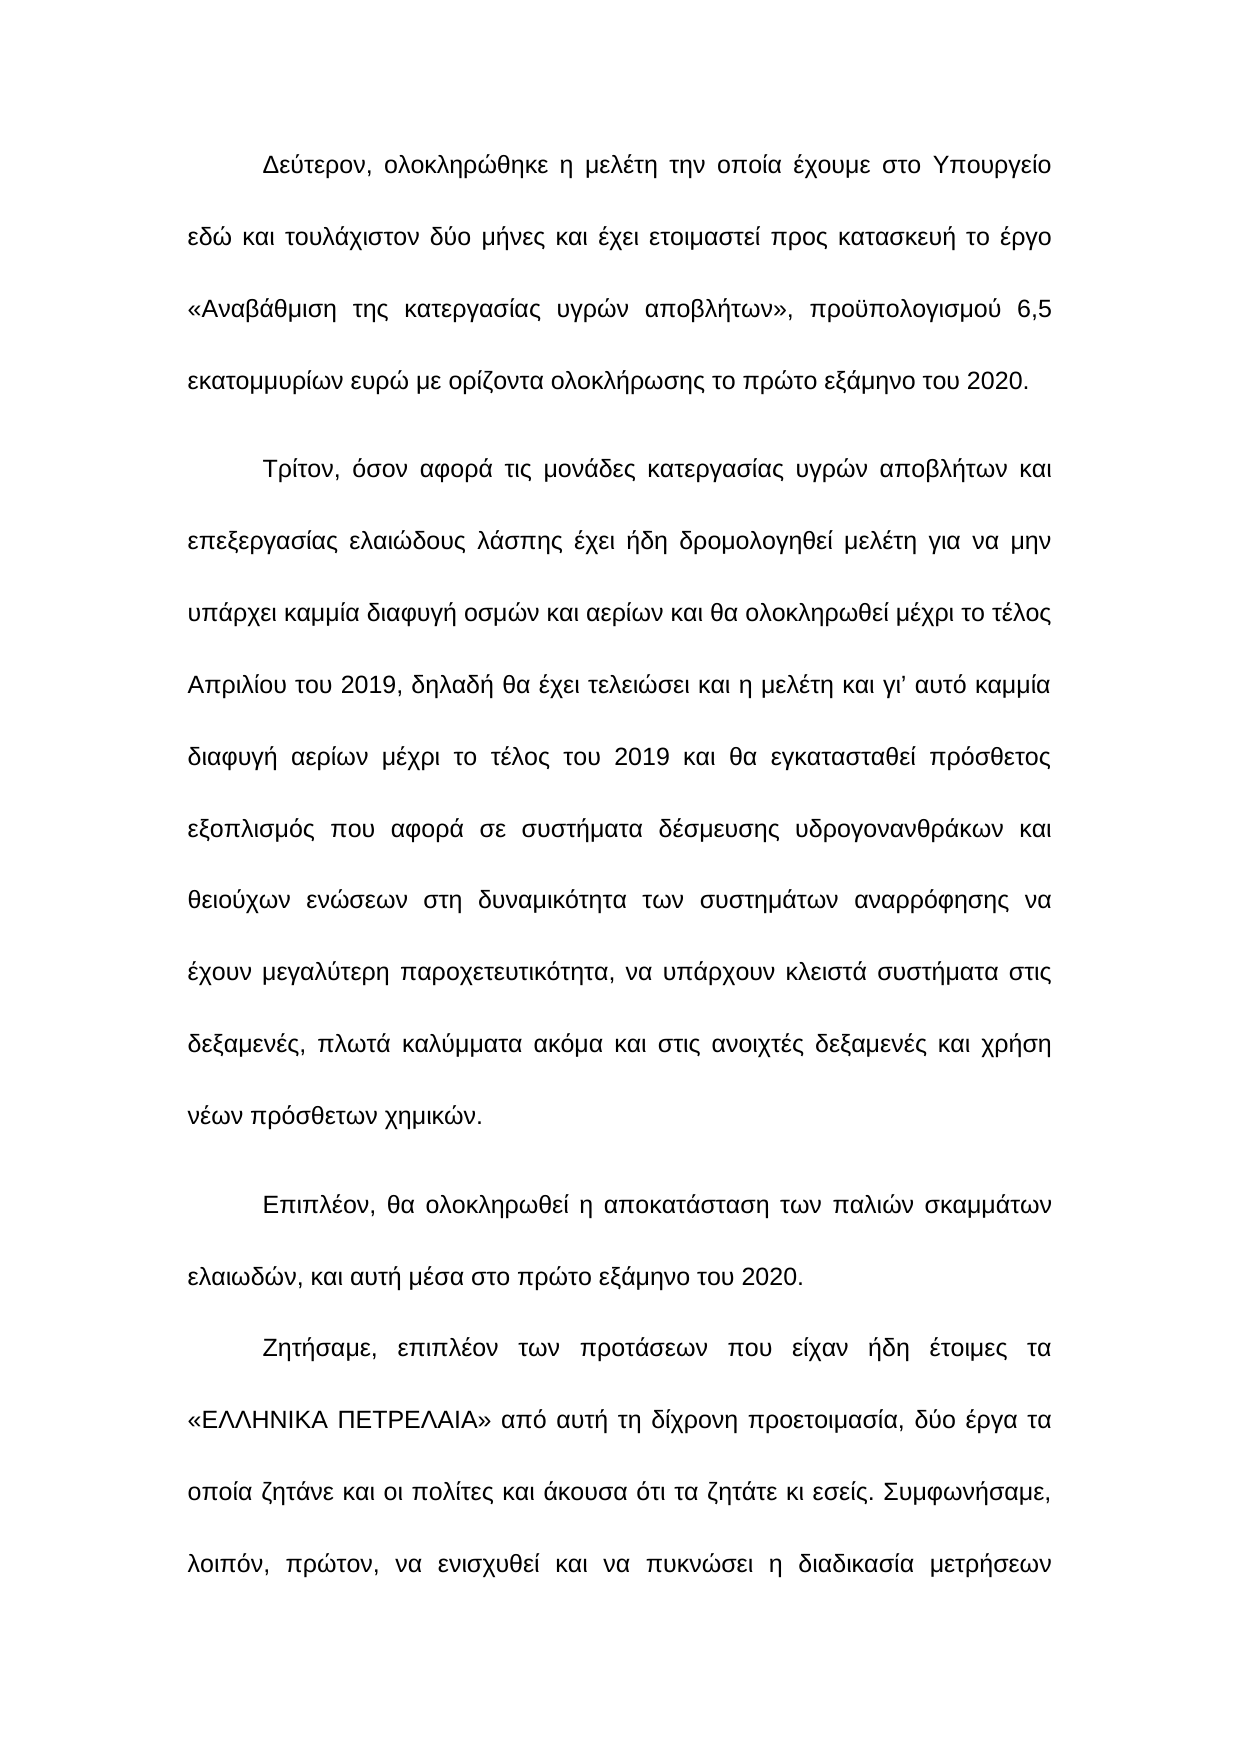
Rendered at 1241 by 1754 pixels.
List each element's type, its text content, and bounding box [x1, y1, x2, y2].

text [187, 1333, 1053, 1578]
text Δεύτερον, ολοκληρώθηκε η μελέτη την οποία έχουμε στο Υπουργείο εδώ και τουλάχιστον δύο μήνες και έχει ετοιμαστεί προς κατασκευή το έργο «Αναβάθμιση της κατεργασίας υγρών αποβλήτων», προϋπολογισμού 6,5 εκατομμυρίων ευρώ με ορίζοντα ολοκλήρωσης το πρώτο εξάμηνο του 2020. [187, 150, 1053, 394]
text Τρίτον, όσον αφορά τις μονάδες κατεργασίας υγρών αποβλήτων και επεξεργασίας ελαιώδους λάσπης έχει ήδη δρομολογηθεί μελέτη για να μην υπάρχει καμμία διαφυγή οσμών και αερίων και θα ολοκληρωθεί μέχρι το τέλος Απριλίου του 2019, δηλαδή θα έχει τελειώσει και η μελέτη και γι’ αυτό καμμία διαφυγή αερίων μέχρι το τέλος του 2019 και θα εγκατασταθεί πρόσθετος εξοπλισμός που αφορά σε συστήματα δέσμευσης υδρογονανθράκων και θειούχων ενώσεων στη δυναμικότητα των συστημάτων αναρρόφησης να έχουν μεγαλύτερη παροχετευτικότητα, να υπάρχουν κλειστά συστήματα στις δεξαμενές, πλωτά καλύμματα ακόμα και στις ανοιχτές δεξαμενές και χρήση νέων πρόσθετων χημικών. [187, 454, 1053, 1130]
text Επιπλέον, θα ολοκληρωθεί η αποκατάσταση των παλιών σκαμμάτων ελαιωδών, και αυτή μέσα στο πρώτο εξάμηνο του 2020. [187, 1189, 1053, 1290]
